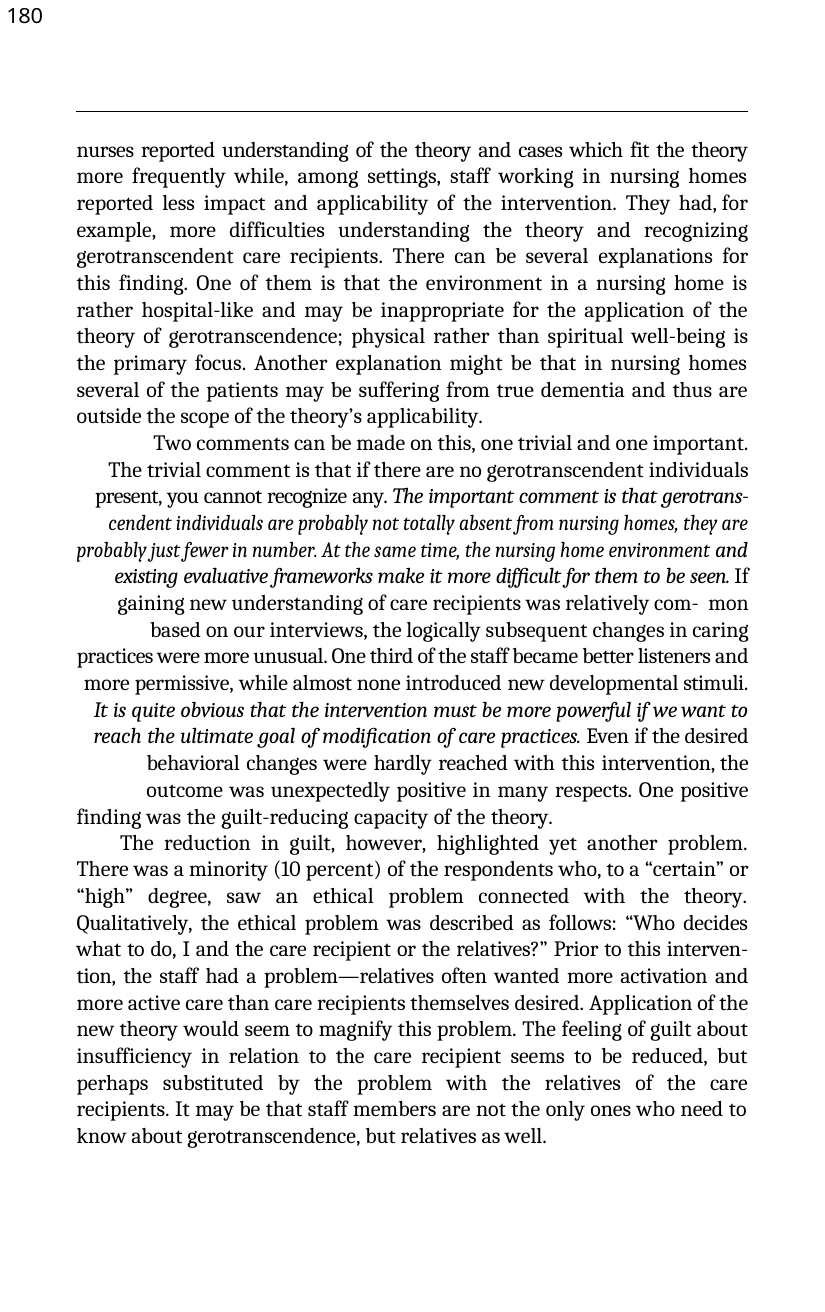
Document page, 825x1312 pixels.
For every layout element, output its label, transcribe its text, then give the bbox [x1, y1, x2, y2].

text nurses reported understanding of the theory and cases which fit the theory more frequently while, among settings, staff working in nursing homes reported less impact and applicability of the intervention. They had, for example, more difficulties understanding the theory and recognizing gerotranscendent care recipients. There can be several explanations for this finding. One of them is that the environment in a nursing home is rather hospital-like and may be inappropriate for the application of the theory of gerotranscendence; physical rather than spiritual well-being is the primary focus. Another explanation might be that in nursing homes several of the patients may be suffering from true dementia and thus are outside the scope of the theory’s applicability. [76, 137, 748, 429]
text The reduction in guilt, however, highlighted yet another problem. There was a minority (10 percent) of the respondents who, to a “certain” or “high” degree, saw an ethical problem connected with the theory. Qualitatively, the ethical problem was described as follows: “Who decides what to do, I and the care recipient or the relatives?” Prior to this interven- tion, the staff had a problem—relatives often wanted more activation and more active care than care recipients themselves desired. Application of the new theory would seem to magnify this problem. The feeling of guilt about insufficiency in relation to the care recipient seems to be reduced, but perhaps substituted by the problem with the relatives of the care recipients. It may be that staff members are not the only ones who need to know about gerotranscendence, but relatives as well. [76, 831, 748, 1149]
text finding was the guilt-reducing capacity of the theory. [76, 804, 750, 829]
text Two comments can be made on this, one trivial and one important. The trivial comment is that if there are no gerotranscendent individuals present, you cannot recognize any. The important comment is that gerotrans- cendent individuals are probably not totally absent from nursing homes, they are probably just fewer in number. At the same time, the nursing home environment and existing evaluative frameworks make it more difficult for them to be seen. If gaining new understanding of care recipients was relatively com- mon based on our interviews, the logically subsequent changes in caring practices were more unusual. One third of the staff became better listeners and more permissive, while almost none introduced new developmental stimuli. It is quite obvious that the intervention must be more powerful if we want to reach the ultimate goal of modification of care practices. Even if the desired behavioral changes were hardly reached with this intervention, the outcome was unexpectedly positive in many respects. One positive [76, 431, 748, 803]
